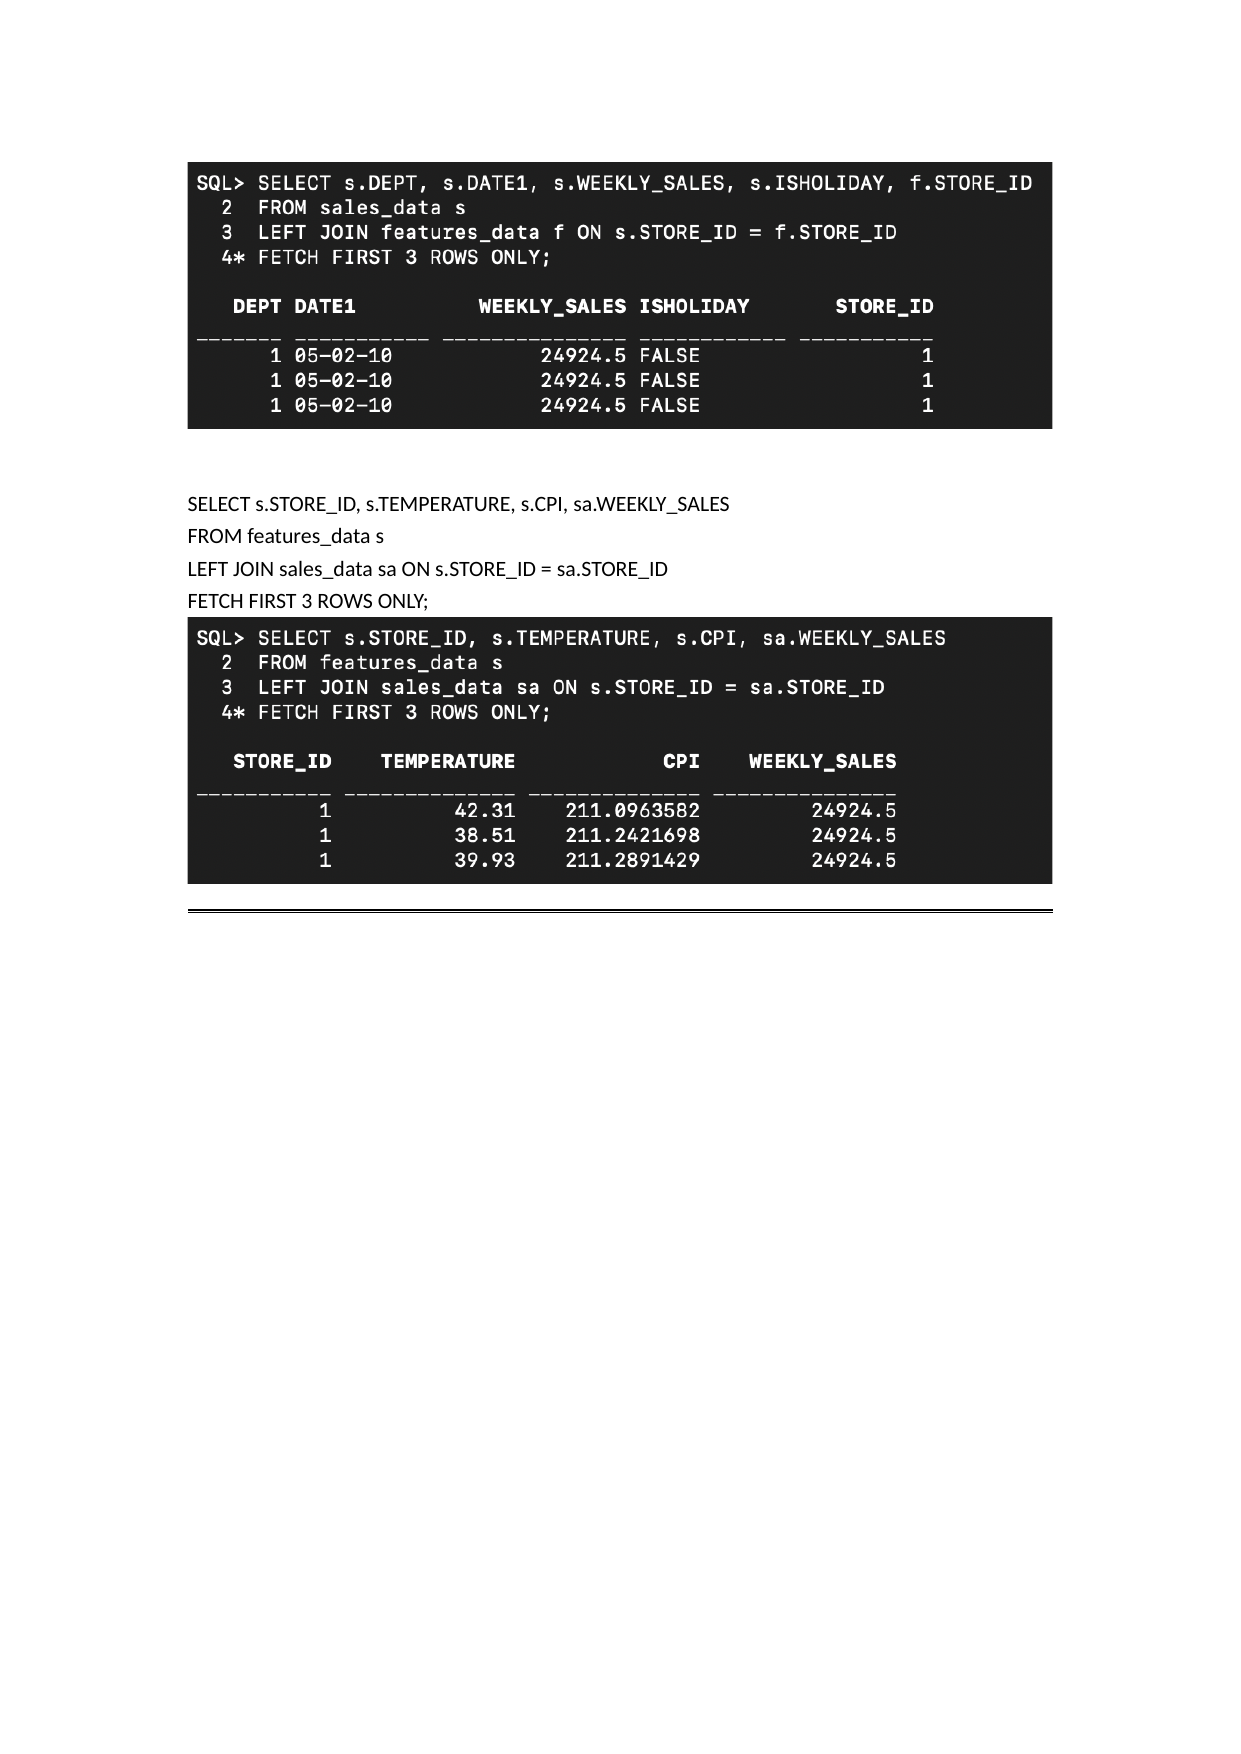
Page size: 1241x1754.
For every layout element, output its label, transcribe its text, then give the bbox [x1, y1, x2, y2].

text LEFT JOIN sales_data sa ON s.STORE_ID = sa.STORE_ID [187, 552, 1053, 584]
picture [187, 617, 1053, 884]
text FETCH FIRST 3 ROWS ONLY; [187, 584, 1053, 617]
text FROM features_data s [187, 519, 1053, 552]
text SELECT s.STORE_ID, s.TEMPERATURE, s.CPI, sa.WEEKLY_SALES [187, 487, 1053, 519]
picture [187, 162, 1053, 429]
